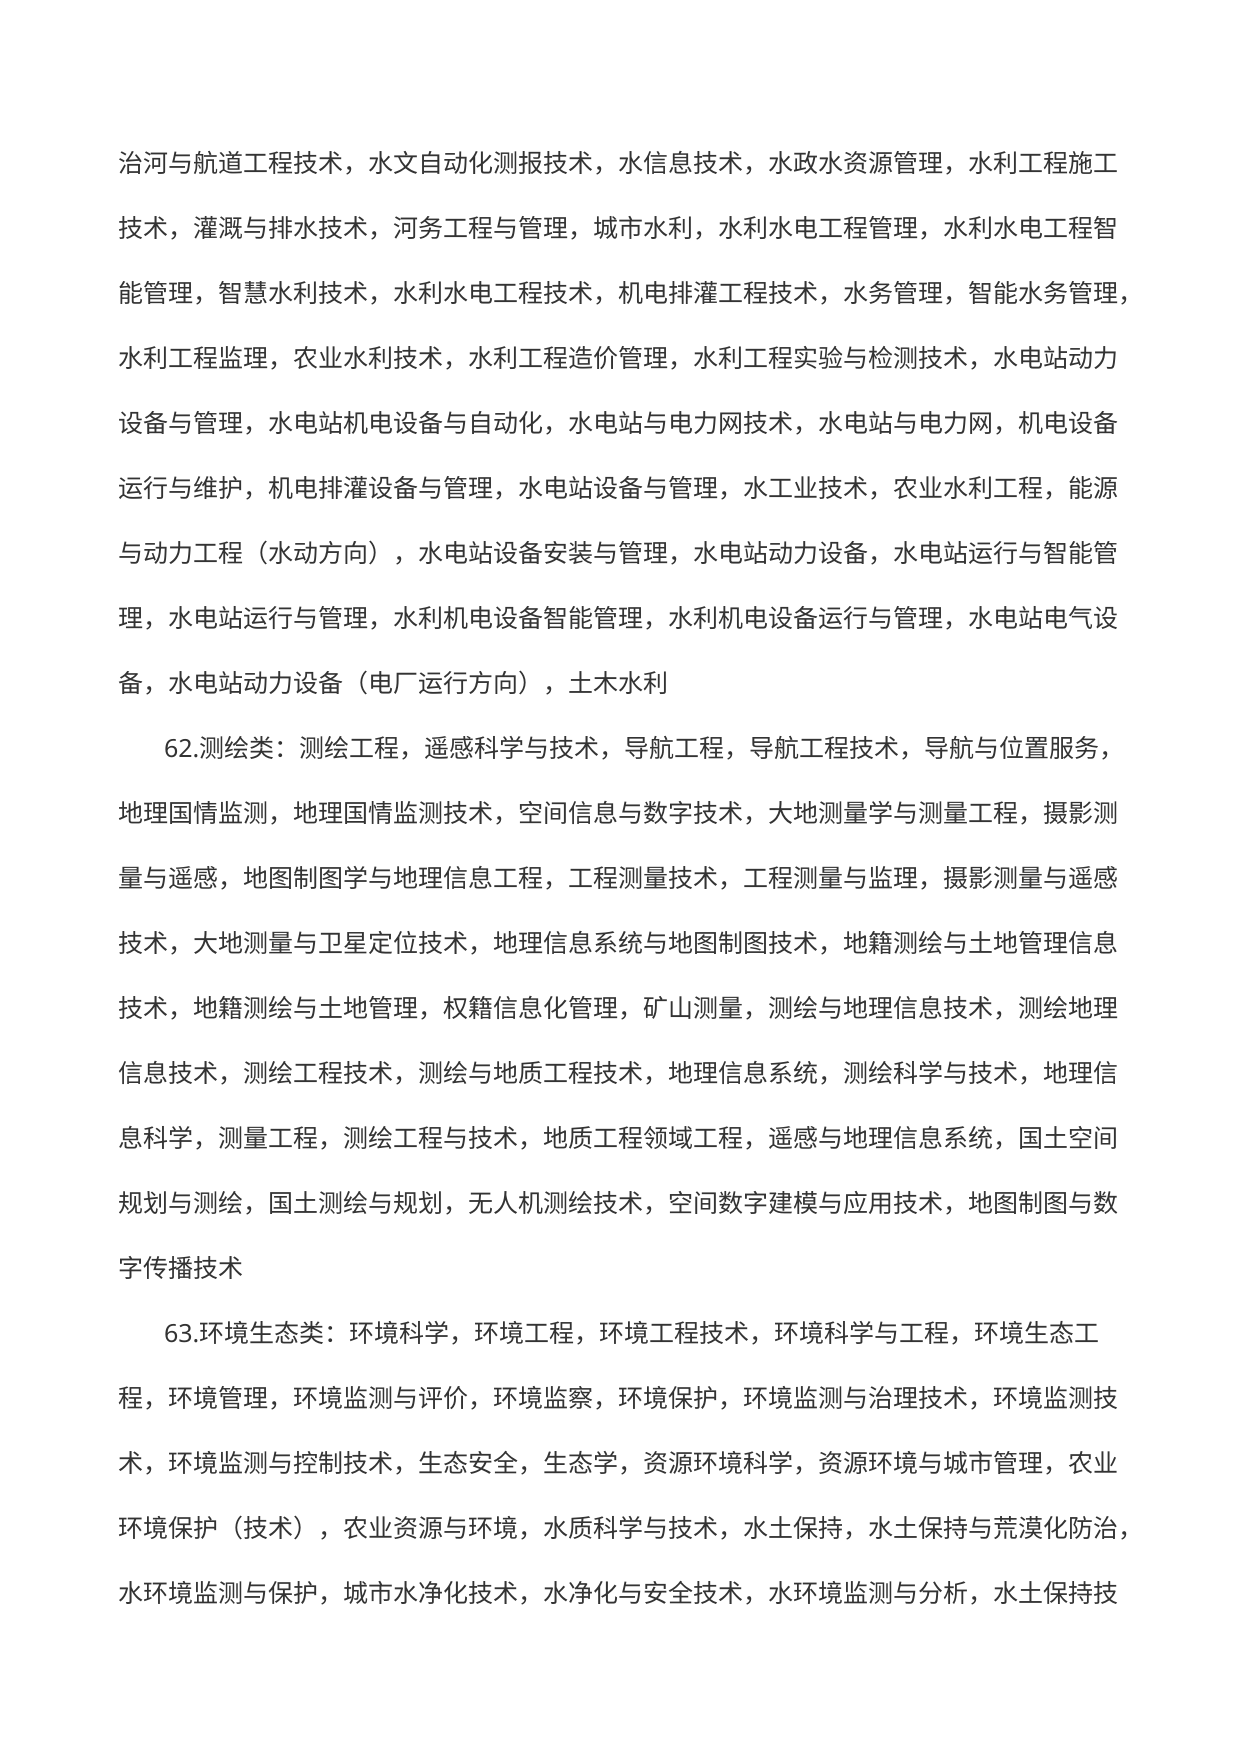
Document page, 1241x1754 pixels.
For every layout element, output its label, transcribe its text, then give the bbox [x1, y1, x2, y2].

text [118, 129, 1122, 274]
text 62.测绘类：测绘工程，遥感科学与技术，导航工程，导航工程技术，导航与位置服务，地理国情监测，地理国情监测技术，空间信息与数字技术，大地测量学与测量工程，摄影测量与遥感，地图制图学与地理信息工程，工程测量技术，工程测量与监理，摄影测量与遥感技术，大地测量与卫星定位技术，地理信息系统与地图制图技术，地籍测绘与土地管理信息技术，地籍测绘与土地管理，权籍信息化管理，矿山测量，测绘与地理信息技术，测绘地理信息技术，测绘工程技术，测绘与地质工程技术，地理信息系统，测绘科学与技术，地理信息科学，测量工程，测绘工程与技术，地质工程领域工程，遥感与地理信息系统，国土空间规划与测绘，国土测绘与规划，无人机测绘技术，空间数字建模与应用技术，地图制图与数字传播技术 [118, 714, 1122, 1299]
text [118, 1545, 1122, 1624]
